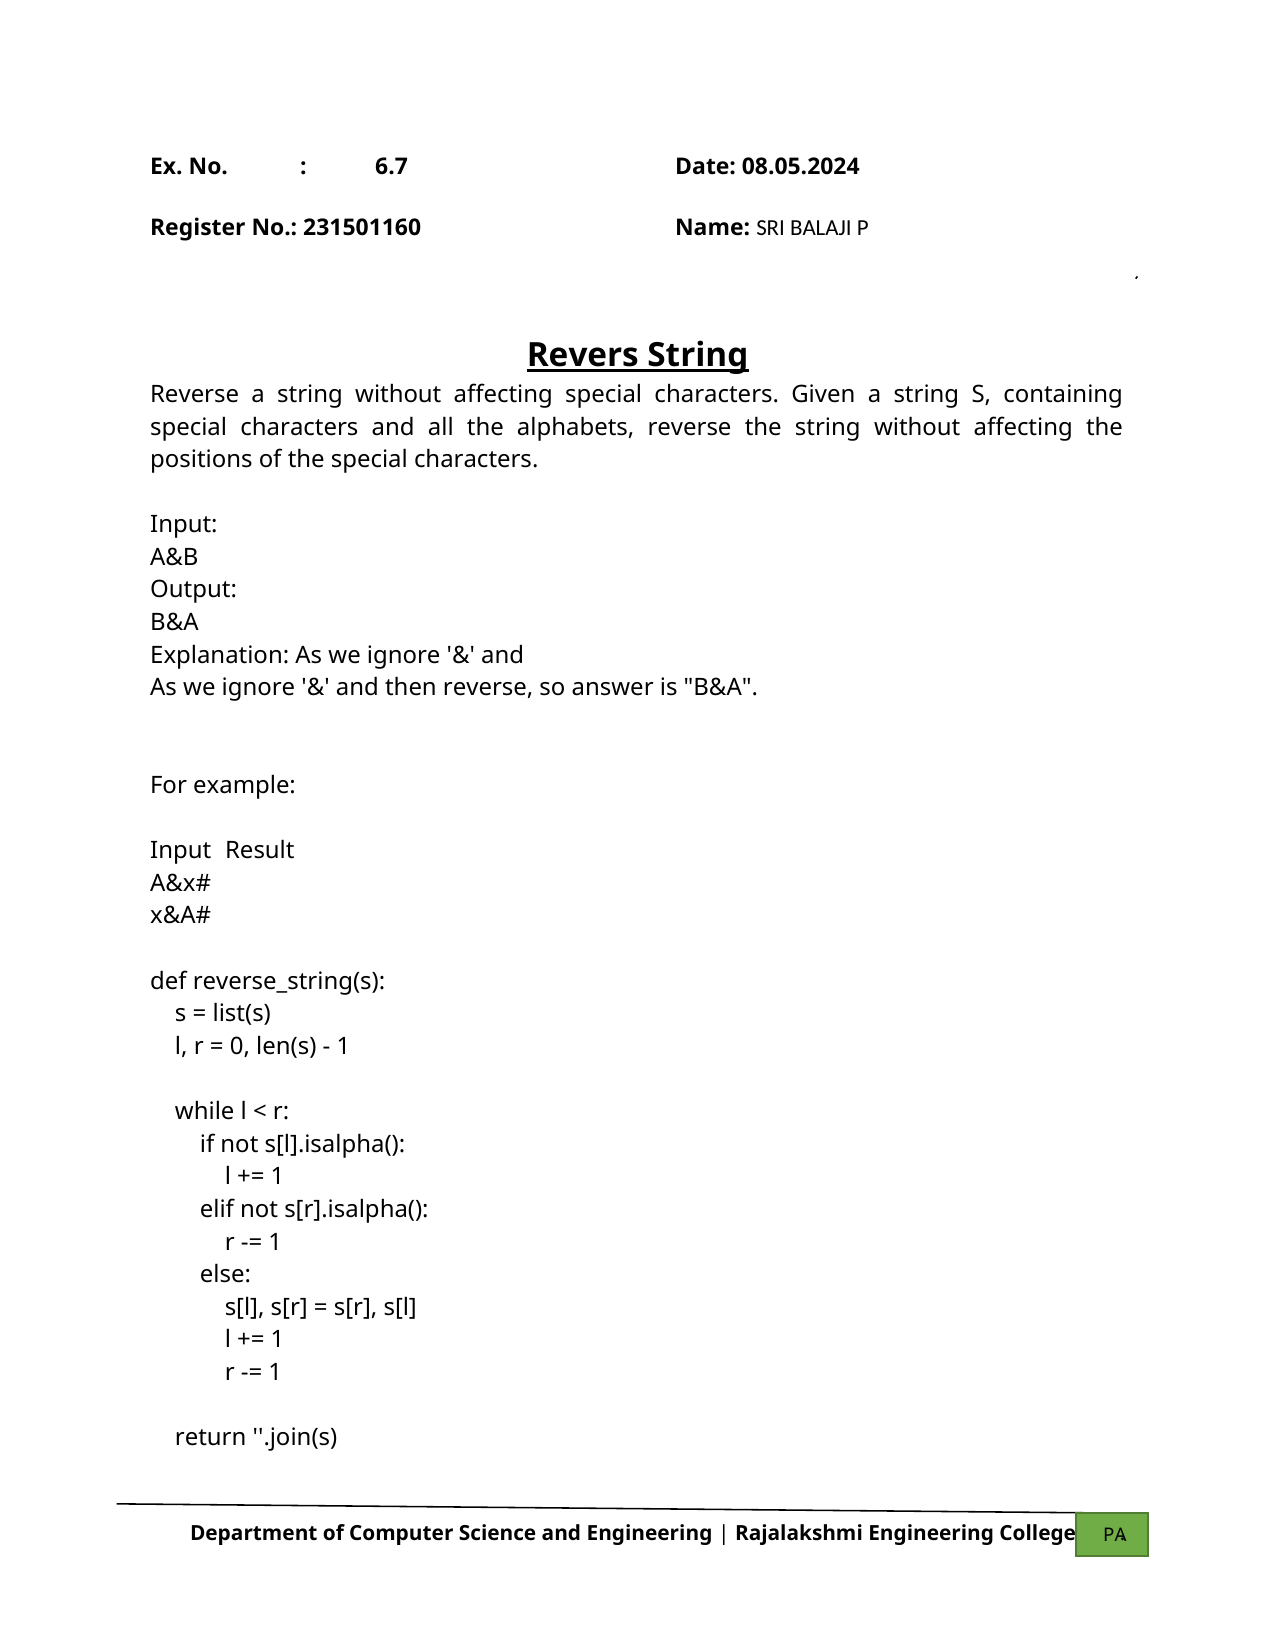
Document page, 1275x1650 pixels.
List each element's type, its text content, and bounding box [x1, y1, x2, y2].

text Register No.: 231501160 Name: SRI BALAJI P [150, 210, 1125, 242]
text Output: [150, 572, 1125, 605]
text Reverse a string without affecting special characters. Given a string S, containing special characters and all the alphabets, reverse the string without affecting the positions of the special characters. [150, 377, 1125, 474]
text def reverse_string(s): [150, 963, 1125, 996]
text Input: [150, 507, 1125, 540]
text while l < r: [150, 1094, 1125, 1127]
text Explanation: As we ignore '&' and [150, 637, 1125, 670]
text if not s[l].isalpha(): [150, 1127, 1125, 1159]
text A&x# [150, 866, 1125, 898]
text Input Result [150, 833, 1125, 866]
text l += 1 [150, 1159, 1125, 1192]
text r -= 1 [150, 1224, 1125, 1257]
text Revers String [150, 331, 1125, 377]
text return ''.join(s) [150, 1420, 1125, 1453]
text Ex. No. : 6.7 Date: 08.05.2024 [150, 150, 1125, 181]
text else: [150, 1257, 1125, 1289]
text l += 1 [150, 1322, 1125, 1355]
text s = list(s) [150, 996, 1125, 1029]
text r -= 1 [150, 1355, 1125, 1387]
text l, r = 0, len(s) - 1 [150, 1029, 1125, 1061]
text For example: [150, 768, 1125, 801]
text As we ignore '&' and then reverse, so answer is "B&A". [150, 670, 1125, 703]
text A&B [150, 540, 1125, 572]
text elif not s[r].isalpha(): [150, 1192, 1125, 1224]
text s[l], s[r] = s[r], s[l] [150, 1289, 1125, 1322]
text x&A# [150, 898, 1125, 931]
text B&A [150, 605, 1125, 637]
